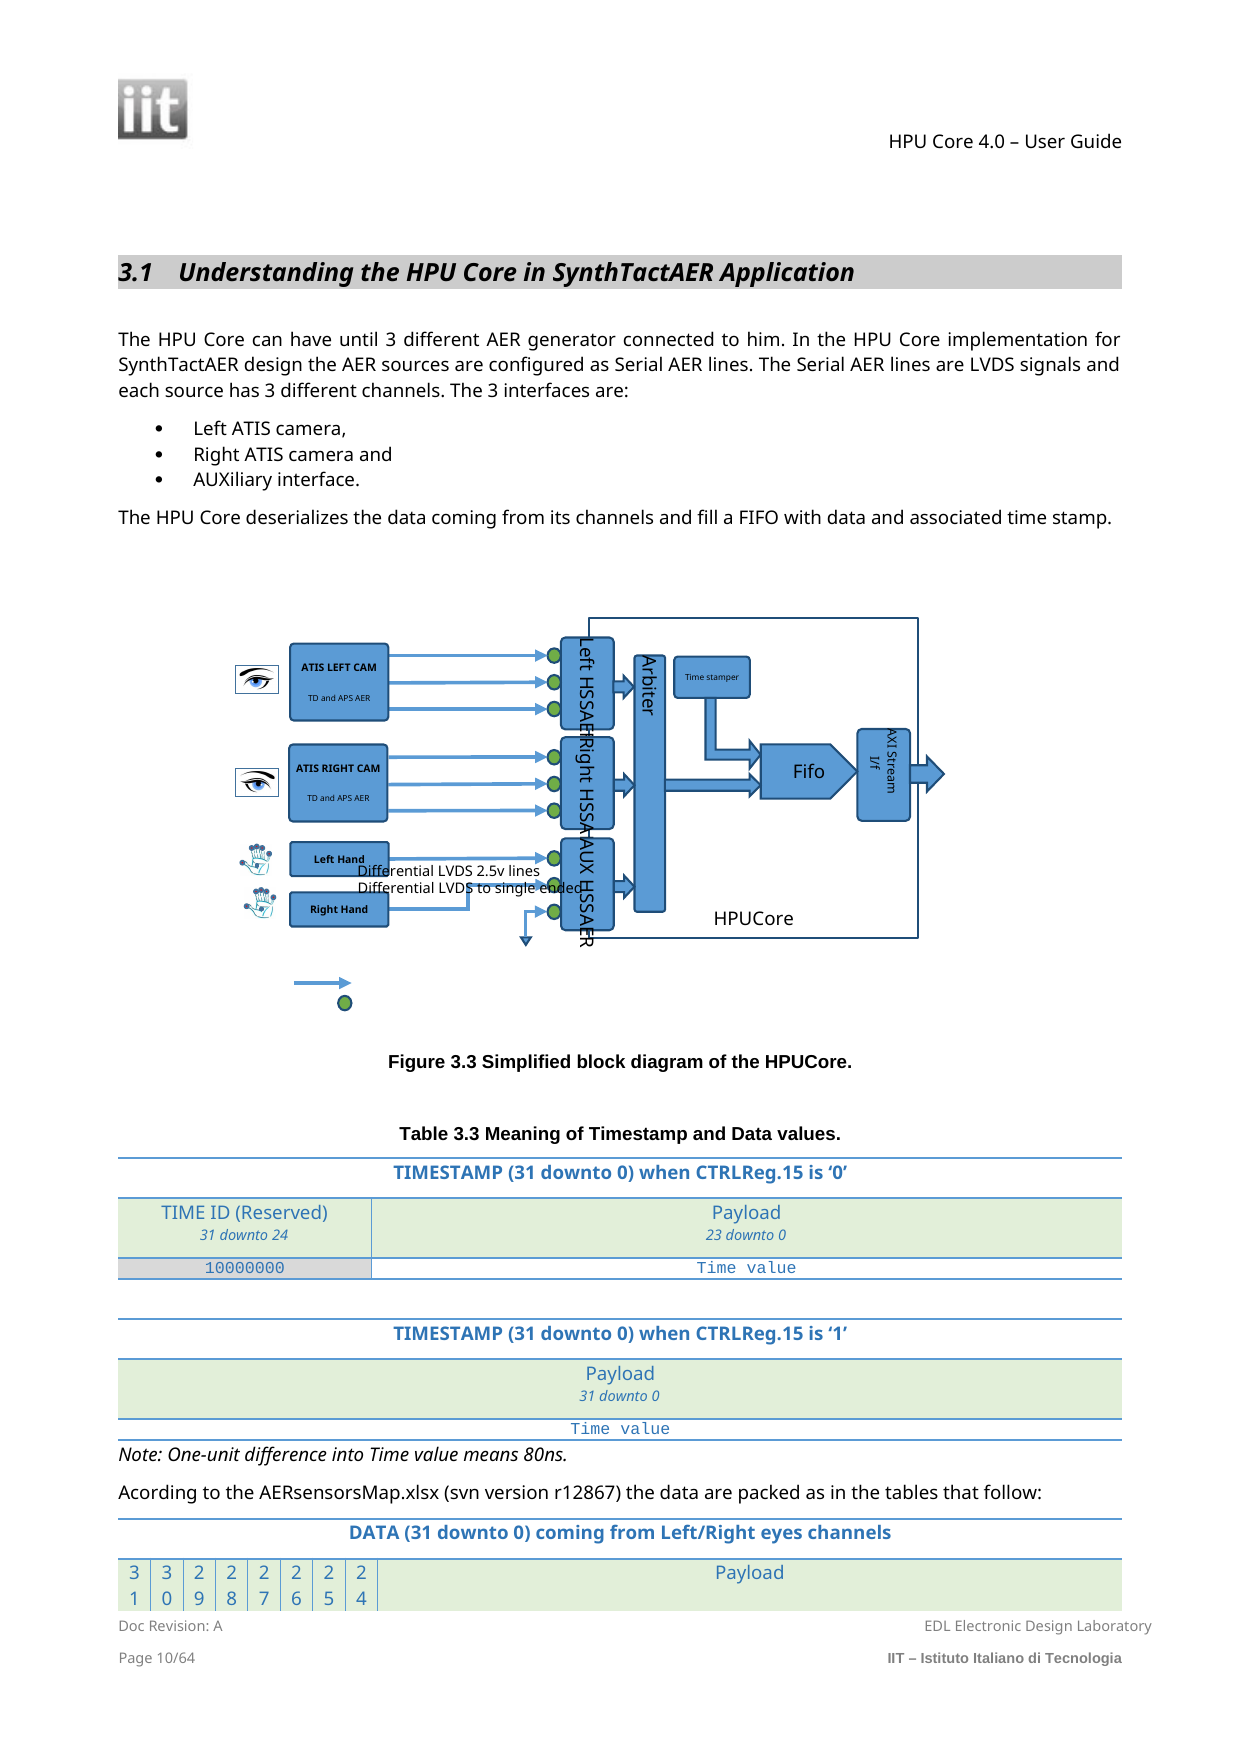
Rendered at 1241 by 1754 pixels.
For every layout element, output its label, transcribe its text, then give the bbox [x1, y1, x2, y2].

table_header TIMESTAMP (31 downto 0) when CTRLReg.15 is ‘1’ [118, 1320, 1122, 1358]
picture [118, 73, 194, 149]
table_cell 10000000 [118, 1259, 371, 1278]
table_cell 29 [184, 1560, 215, 1611]
table_cell 28 [216, 1560, 247, 1611]
list AUXiliary interface. [156, 466, 1122, 492]
picture [244, 887, 276, 919]
table_cell 30 [151, 1560, 183, 1611]
picture [236, 769, 278, 796]
table_cell 31 [118, 1560, 150, 1611]
table_header TIMESTAMP (31 downto 0) when CTRLReg.15 is ‘0’ [118, 1159, 1122, 1197]
picture [236, 666, 278, 693]
list Left ATIS camera, [156, 415, 1122, 441]
table_cell Time value [372, 1259, 1122, 1278]
picture [240, 844, 272, 876]
subtitle Understanding the HPU Core in SynthTactAER Application [118, 255, 1122, 289]
table_cell Payload 23 downto 0 [378, 1560, 1122, 1611]
table_cell Payload 31 downto 0 [118, 1360, 1122, 1418]
text Note: One-unit difference into Time value means 80ns. [118, 1441, 1122, 1467]
table_cell 24 [346, 1560, 377, 1611]
table_header DATA (31 downto 0) coming from Left/Right eyes channels [118, 1520, 1122, 1557]
table_cell 27 [248, 1560, 280, 1611]
table_cell TIME ID (Reserved) 31 downto 24 [118, 1199, 371, 1257]
list Right ATIS camera and [156, 441, 1122, 466]
table_cell 26 [281, 1560, 312, 1611]
table_cell Time value [118, 1420, 1122, 1439]
text The HPU Core deserializes the data coming from its channels and fill a FIFO with data and associated time stamp. [118, 504, 1122, 530]
text The HPU Core can have until 3 different AER generator connected to him. In the HPU Core implementation for SynthTactAER design the AER sources are configured as Serial AER lines. The Serial AER lines are LVDS signals and each source has 3 different channels. The 3 interfaces are: [118, 326, 1122, 403]
table_cell 25 [313, 1560, 345, 1611]
table_cell Payload 23 downto 0 [372, 1199, 1122, 1257]
text Acording to the AERsensorsMap.xlsx (svn version r12867) the data are packed as in the tables that follow: [118, 1479, 1122, 1505]
